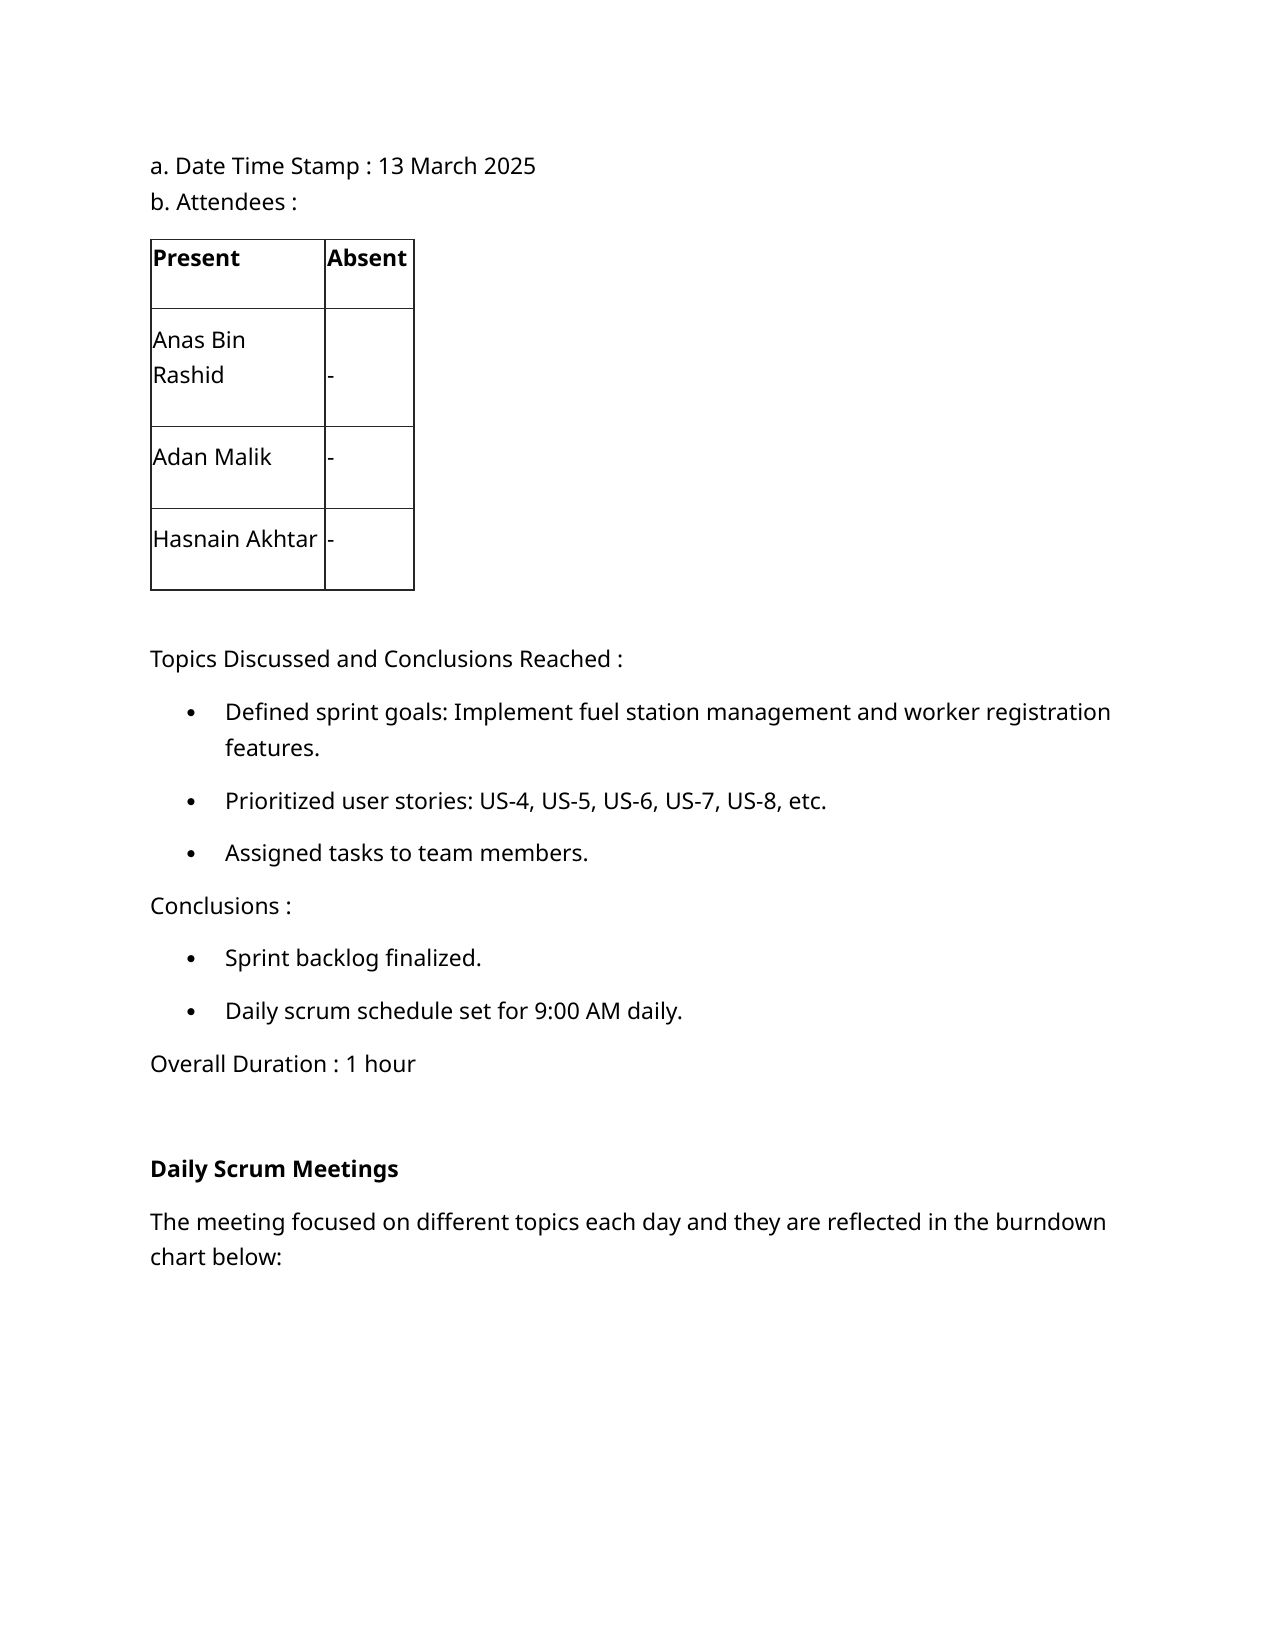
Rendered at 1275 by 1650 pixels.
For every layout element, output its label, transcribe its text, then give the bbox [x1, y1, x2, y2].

text Overall Duration : 1 hour [150, 1048, 1125, 1079]
table_cell Adan Malik [152, 427, 324, 507]
list Daily scrum schedule set for 9:00 AM daily. [187, 995, 1125, 1026]
text a. Date Time Stamp : 13 March 2025 b. Attendees : [150, 150, 1125, 217]
table_cell Hasnain Akhtar [152, 509, 324, 589]
list Defined sprint goals: Implement fuel station management and worker registration features. [187, 696, 1125, 763]
list Sprint backlog finalized. [187, 942, 1125, 974]
table_header Absent [326, 240, 413, 308]
table_cell - [326, 309, 413, 426]
text Conclusions : [150, 890, 1125, 921]
list Assigned tasks to team members. [187, 837, 1125, 868]
text The meeting focused on different topics each day and they are reflected in the burndown chart below: [150, 1205, 1125, 1273]
list Prioritized user stories: US-4, US-5, US-6, US-7, US-8, etc. [187, 784, 1125, 816]
text Topics Discussed and Conclusions Reached : [150, 643, 1125, 675]
table_cell - [326, 509, 413, 589]
table_cell - [326, 427, 413, 507]
table_header Present [152, 240, 324, 308]
text Daily Scrum Meetings [150, 1153, 1125, 1184]
table_cell Anas Bin Rashid [152, 309, 324, 426]
